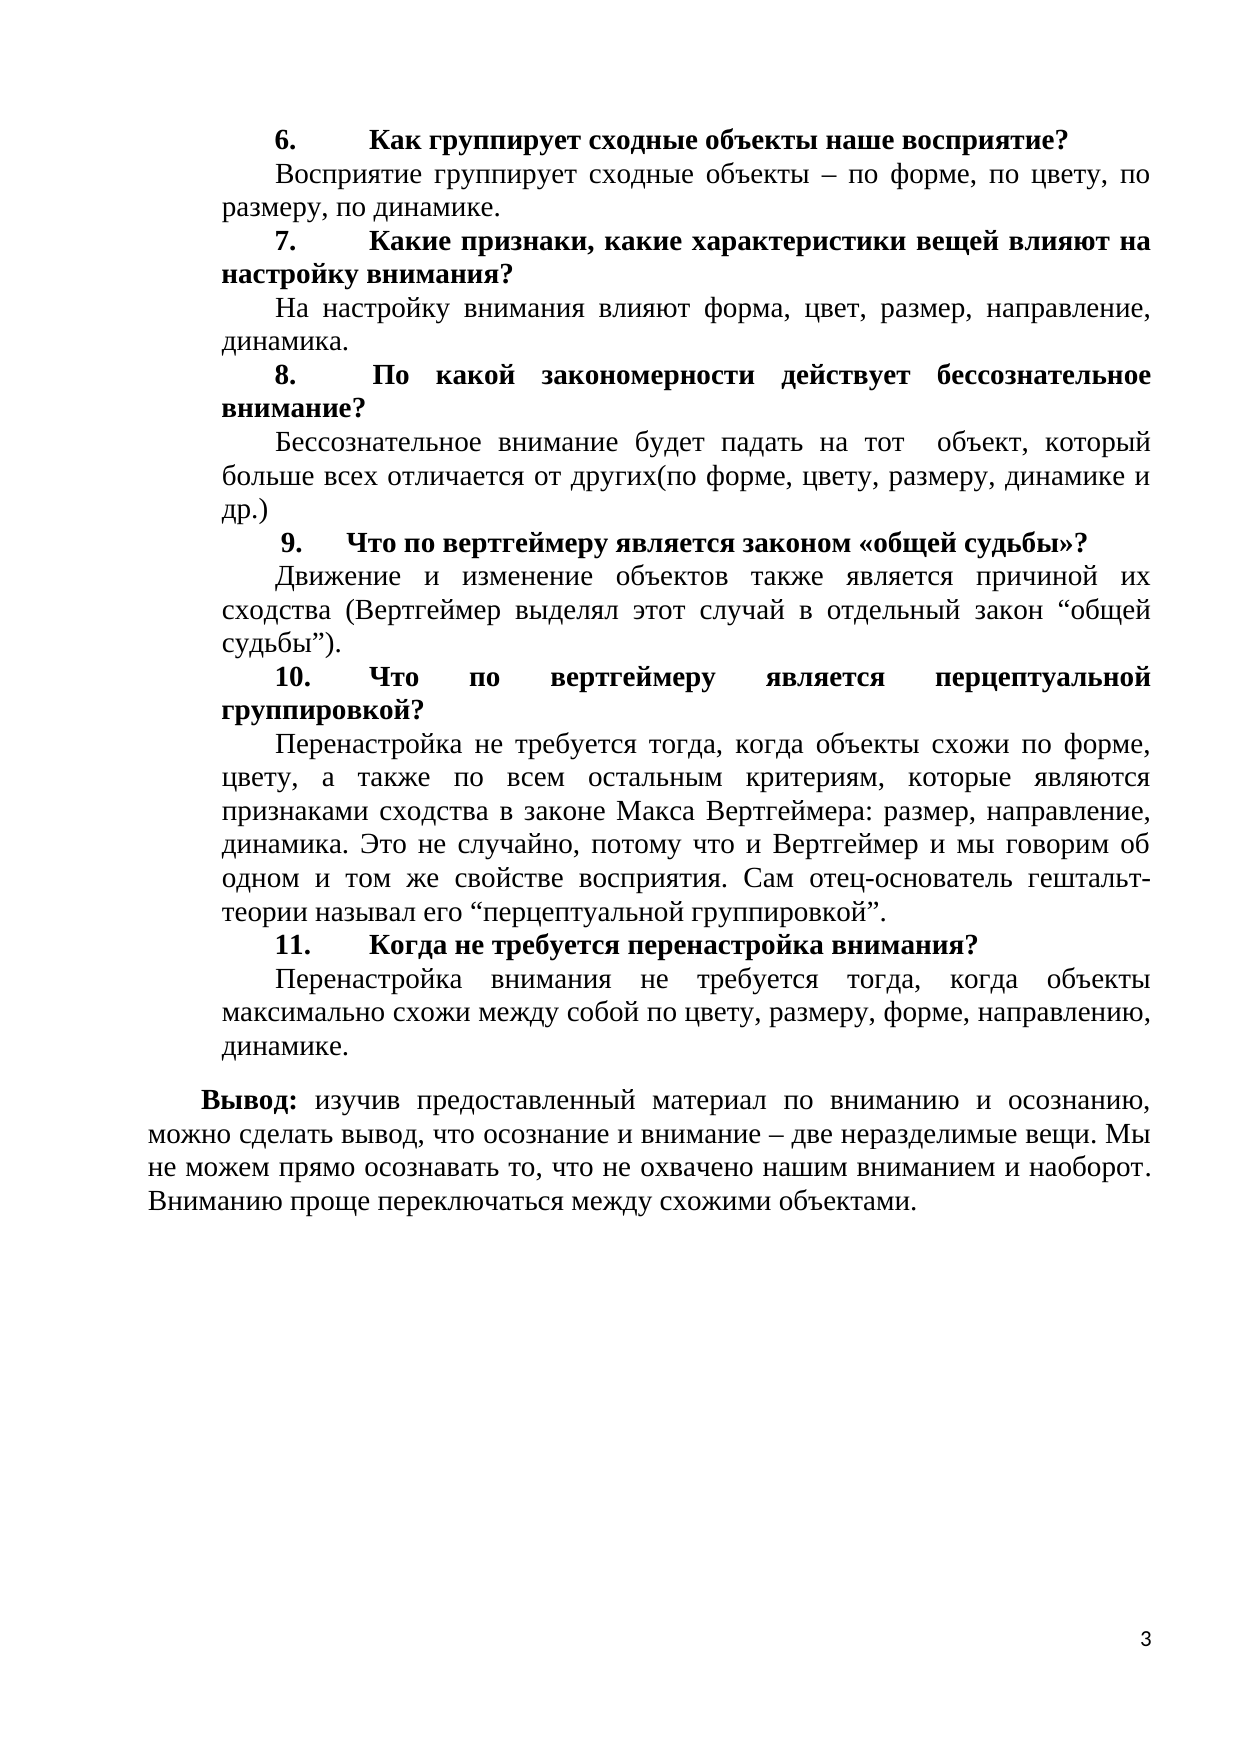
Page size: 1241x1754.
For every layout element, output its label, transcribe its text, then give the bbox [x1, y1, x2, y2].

list Что по вертгеймеру является перцептуальной группировкой? [221, 659, 1152, 726]
text Движение и изменение объектов также является причиной их сходства (Вертгеймер выделял этот случай в отдельный закон “общей судьбы”). [222, 558, 1152, 659]
text Вывод: изучив предоставленный материал по вниманию и осознанию, можно сделать вывод, что осознание и внимание – две неразделимые вещи. Мы не можем прямо осознавать то, что не охвачено нашим вниманием и наоборот. Вниманию проще переключаться между схожими объектами. [148, 1149, 1152, 1216]
text На настройку внимания влияют форма, цвет, размер, направление, динамика. [222, 290, 1152, 357]
list Как группирует сходные объекты наше восприятие? [221, 122, 1152, 156]
list Какие признаки, какие характеристики вещей влияют на настройку внимания? [221, 223, 1152, 290]
text Восприятие группирует сходные объекты – по форме, по цвету, по размеру, по динамике. [222, 156, 1152, 223]
text Перенастройка не требуется тогда, когда объекты схожи по форме, цвету, а также по всем остальным критериям, которые являются признаками сходства в законе Макса Вертгеймера: размер, направление, динамика. Это не случайно, потому что и Вертгеймер и мы говорим об одном и том же свойстве восприятия. Сам отец-основатель гештальт-теории называл его “перцептуальной группировкой”. [222, 726, 1152, 927]
text Перенастройка внимания не требуется тогда, когда объекты максимально схожи между собой по цвету, размеру, форме, направлению, динамике. [222, 961, 1152, 1061]
text Вывод: изучив предоставленный материал по вниманию и осознанию, можно сделать вывод, что осознание и внимание – две неразделимые вещи. Мы не можем прямо осознавать то, что не охвачено нашим вниманием и наоборот. Вниманию проще переключаться между схожими объектами. [148, 1082, 1152, 1149]
text Бессознательное внимание будет падать на тот объект, который больше всех отличается от других(по форме, цвету, размеру, динамике и др.) [222, 424, 1152, 525]
list Что по вертгеймеру является законом «общей судьбы»? [281, 525, 1152, 558]
list По какой закономерности действует бессознательное внимание? [221, 357, 1152, 424]
list Когда не требуется перенастройка внимания? [221, 927, 1152, 961]
